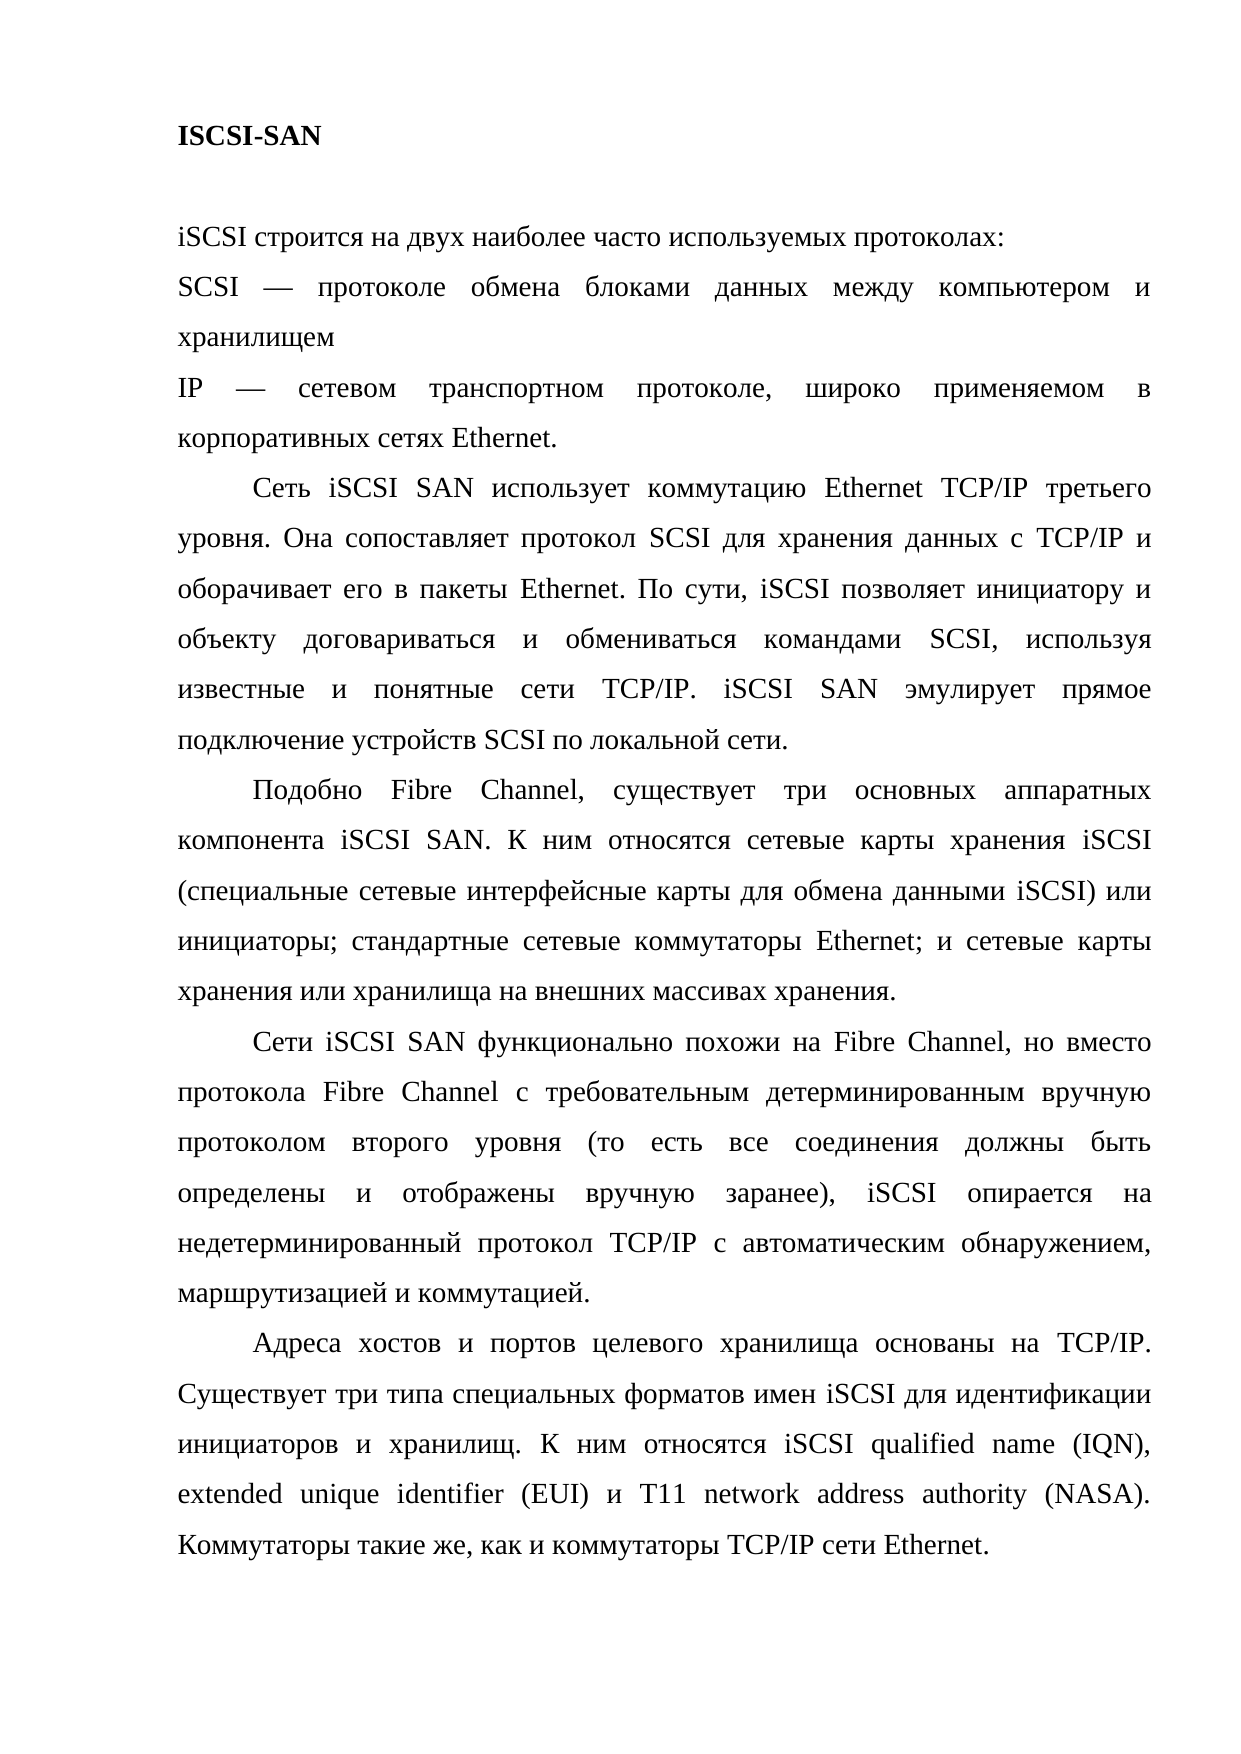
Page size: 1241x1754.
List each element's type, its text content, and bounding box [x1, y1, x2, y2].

text Сети iSCSI SAN функционально похожи на Fibre Channel, но вместо протокола Fibre Channel с требовательным детерминированным вручную протоколом второго уровня (то есть все соединения должны быть определены и отображены вручную заранее), iSCSI опирается на недетерминированный протокол TCP/IP с автоматическим обнаружением, маршрутизацией и коммутацией. [177, 1024, 1152, 1309]
text ISCSI-SAN [177, 118, 1152, 152]
text Сеть iSCSI SAN использует коммутацию Ethernet TCP/IP третьего уровня. Она сопоставляет протокол SCSI для хранения данных с TCP/IP и оборачивает его в пакеты Ethernet. По сути, iSCSI позволяет инициатору и объекту договариваться и обмениваться командами SCSI, используя известные и понятные сети TCP/IP. iSCSI SAN эмулирует прямое подключение устройств SCSI по локальной сети. [177, 470, 1152, 755]
text Адреса хостов и портов целевого хранилища основаны на TCP/IP. Существует три типа специальных форматов имен iSCSI для идентификации инициаторов и хранилищ. К ним относятся iSCSI qualified name (IQN), extended unique identifier (EUI) и T11 network address authority (NASA). Коммутаторы такие же, как и коммутаторы TCP/IP сети Ethernet. [177, 1326, 1152, 1560]
text Подобно Fibre Channel, существует три основных аппаратных компонента iSCSI SAN. К ним относятся сетевые карты хранения iSCSI (специальные сетевые интерфейсные карты для обмена данными iSCSI) или инициаторы; стандартные сетевые коммутаторы Ethernet; и сетевые карты хранения или хранилища на внешних массивах хранения. [177, 772, 1152, 1007]
text IP — сетевом транспортном протоколе, широко применяемом в корпоративных сетях Ethernet. [177, 370, 1152, 453]
text iSCSI строится на двух наиболее часто используемых протоколах: [177, 219, 1152, 252]
text SCSI — протоколе обмена блоками данных между компьютером и хранилищем [177, 269, 1152, 353]
